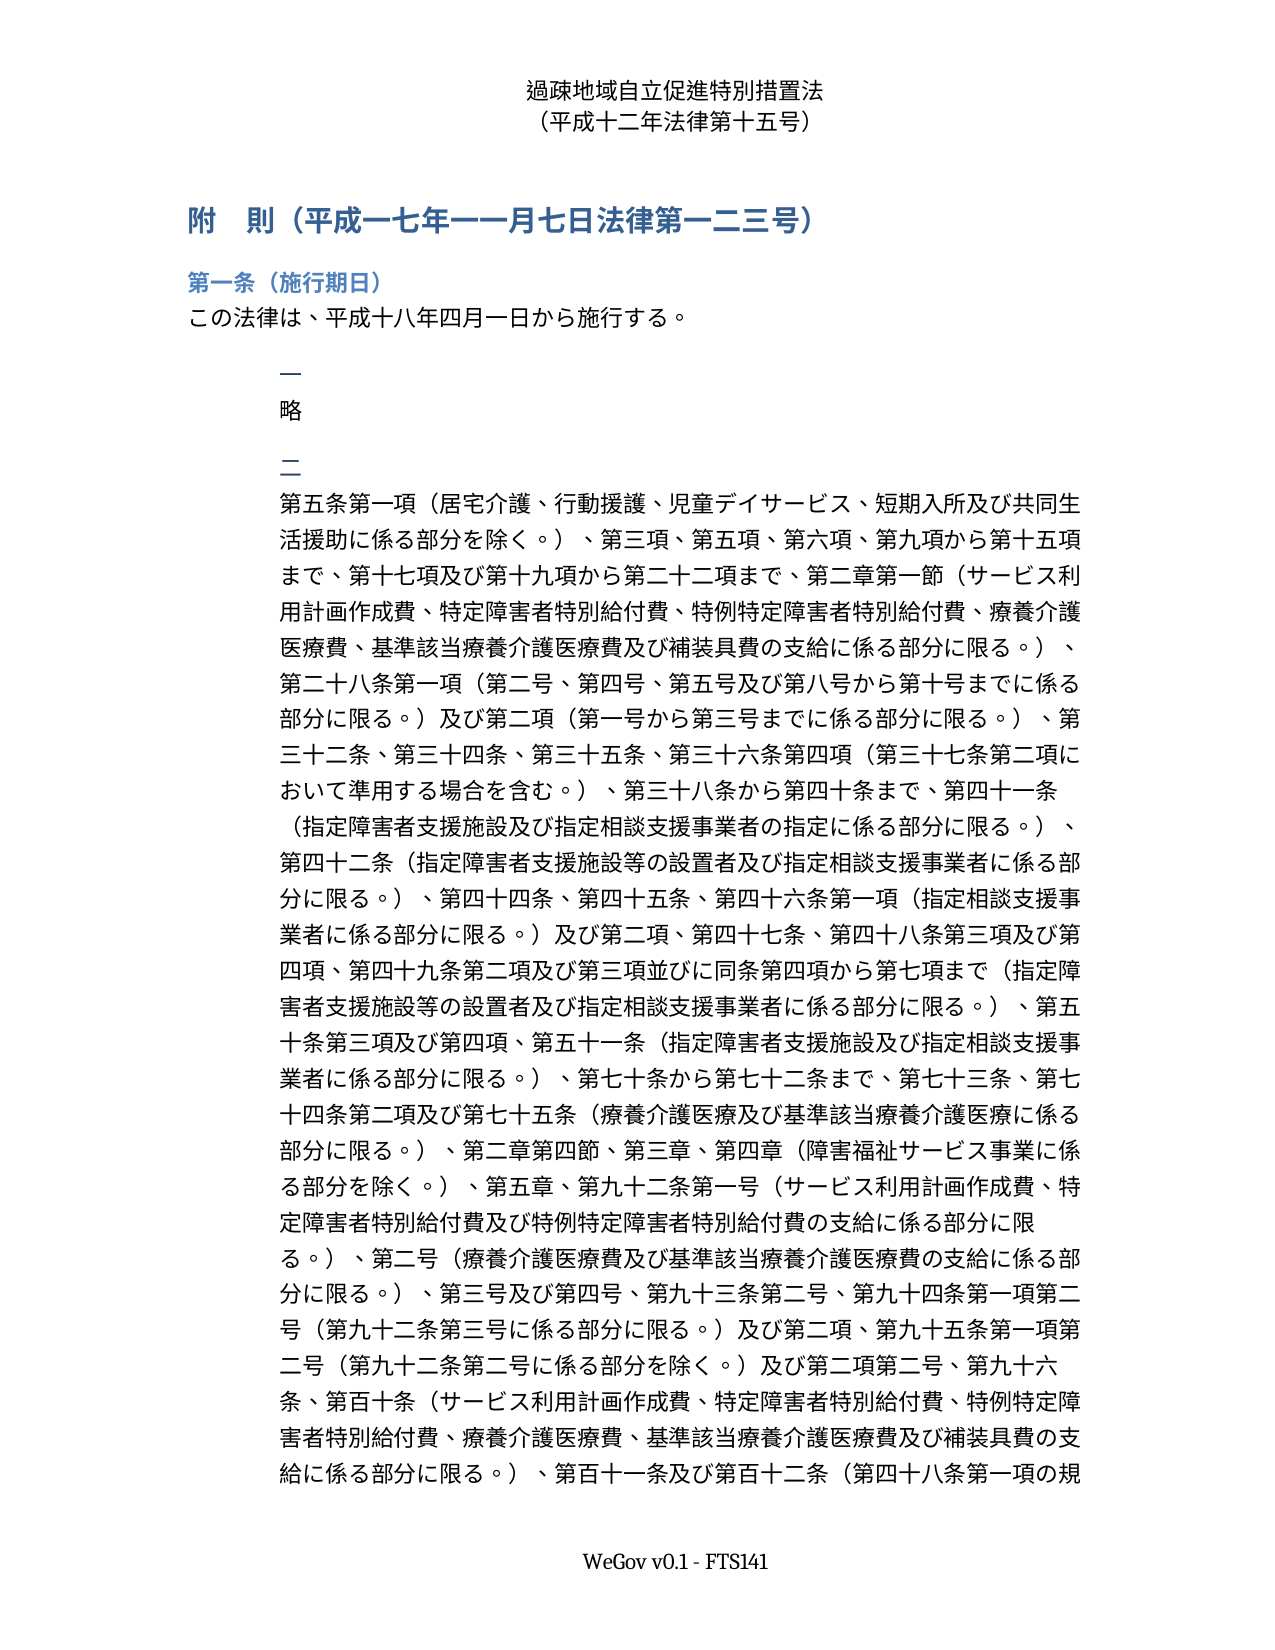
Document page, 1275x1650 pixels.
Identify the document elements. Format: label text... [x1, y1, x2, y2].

text この法律は、平成十八年四月一日から施行する。 [187, 302, 1087, 334]
text 略 [279, 395, 1087, 426]
subtitle 附 則（平成一七年一一月七日法律第一二三号） [187, 200, 1087, 240]
subtitle 二 [279, 452, 1087, 483]
subtitle 一 [279, 359, 1087, 390]
subtitle 第一条（施行期日） [187, 266, 1087, 298]
